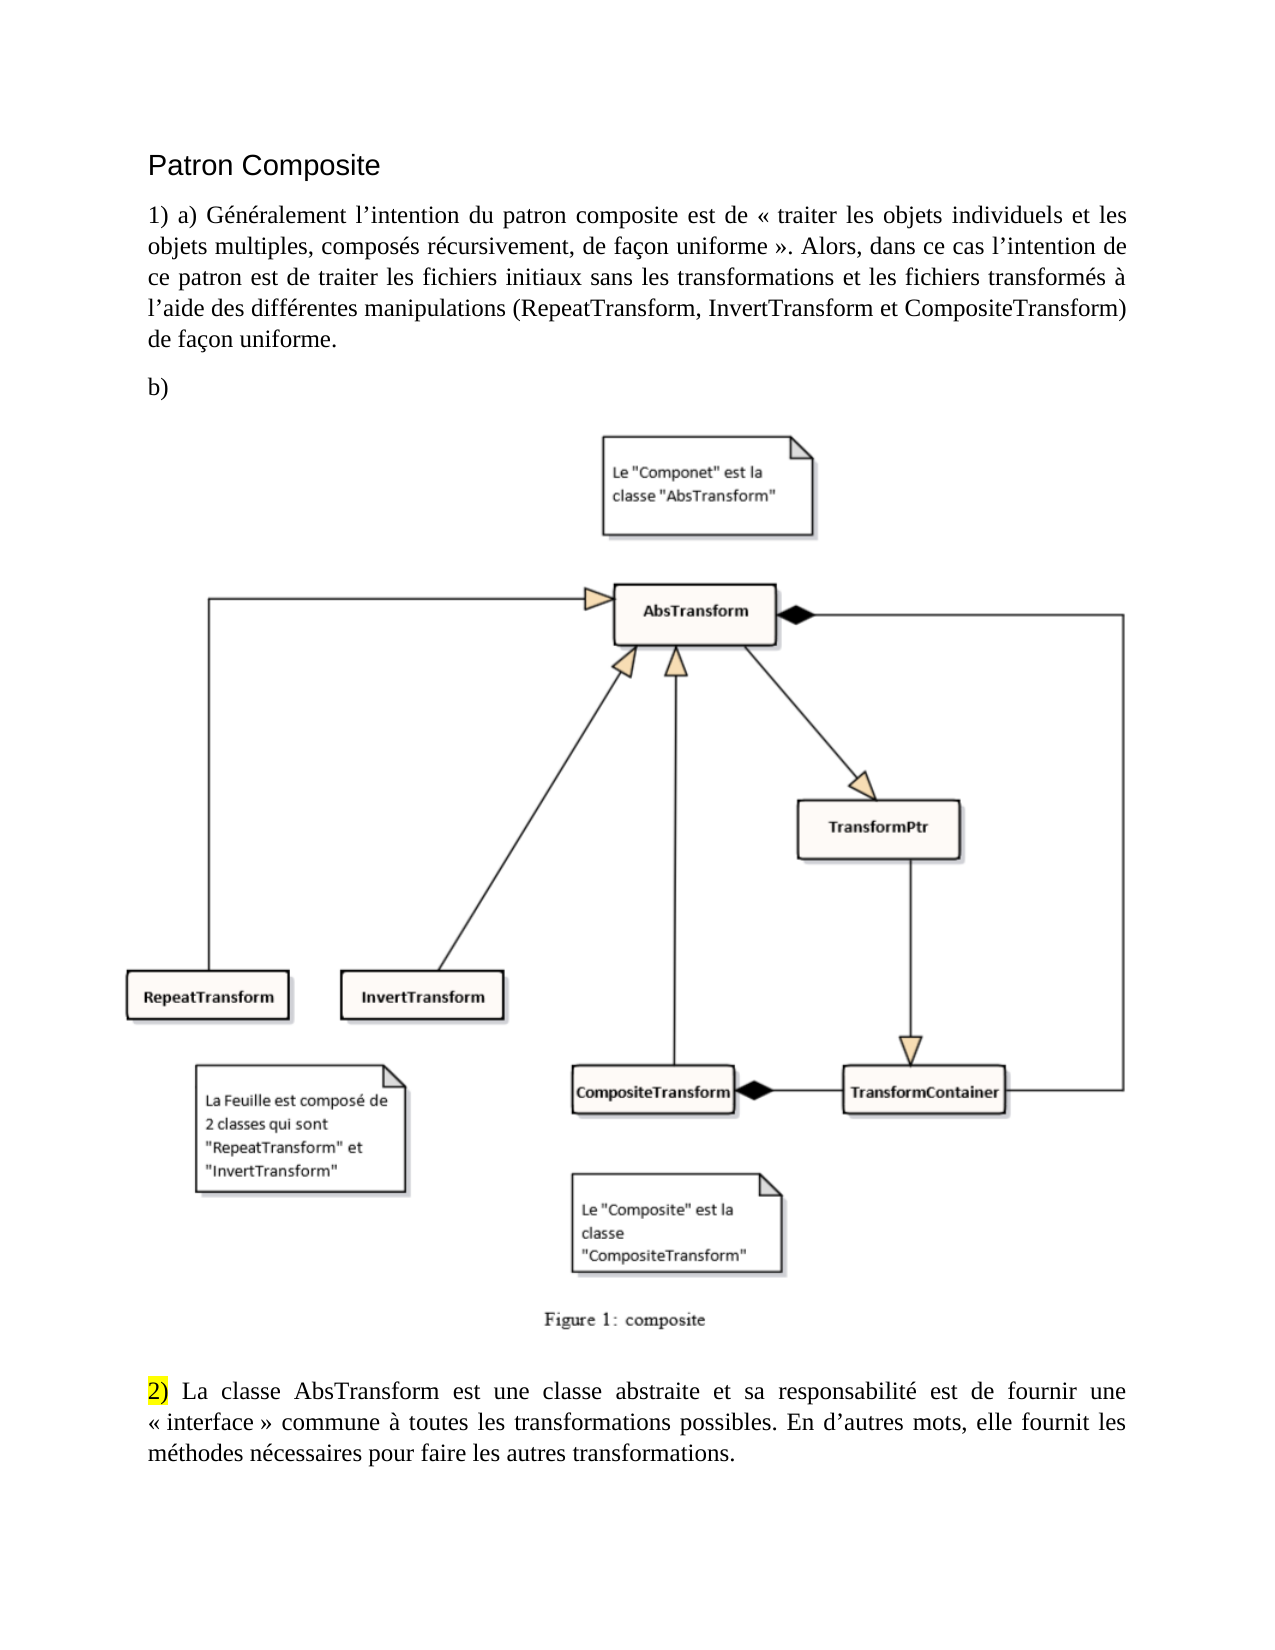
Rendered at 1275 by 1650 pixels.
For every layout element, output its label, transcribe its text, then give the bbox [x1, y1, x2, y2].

text b) [148, 372, 1127, 401]
text 1) a) Généralement l’intention du patron composite est de « traiter les objets individuels et les objets multiples, composés récursivement, de façon uniforme ». Alors, dans ce cas l’intention de ce patron est de traiter les fichiers initiaux sans les transformations et les fichiers transformés à l’aide des différentes manipulations (RepeatTransform, InvertTransform et CompositeTransform) de façon uniforme. [148, 200, 1127, 353]
text 2) La classe AbsTransform est une classe abstraite et sa responsabilité est de fournir une « interface » commune à toutes les transformations possibles. En d’autres mots, elle fournit les méthodes nécessaires pour faire les autres transformations. [148, 1349, 1127, 1467]
text Patron Composite [148, 148, 1127, 181]
picture [2, 403, 1270, 1349]
